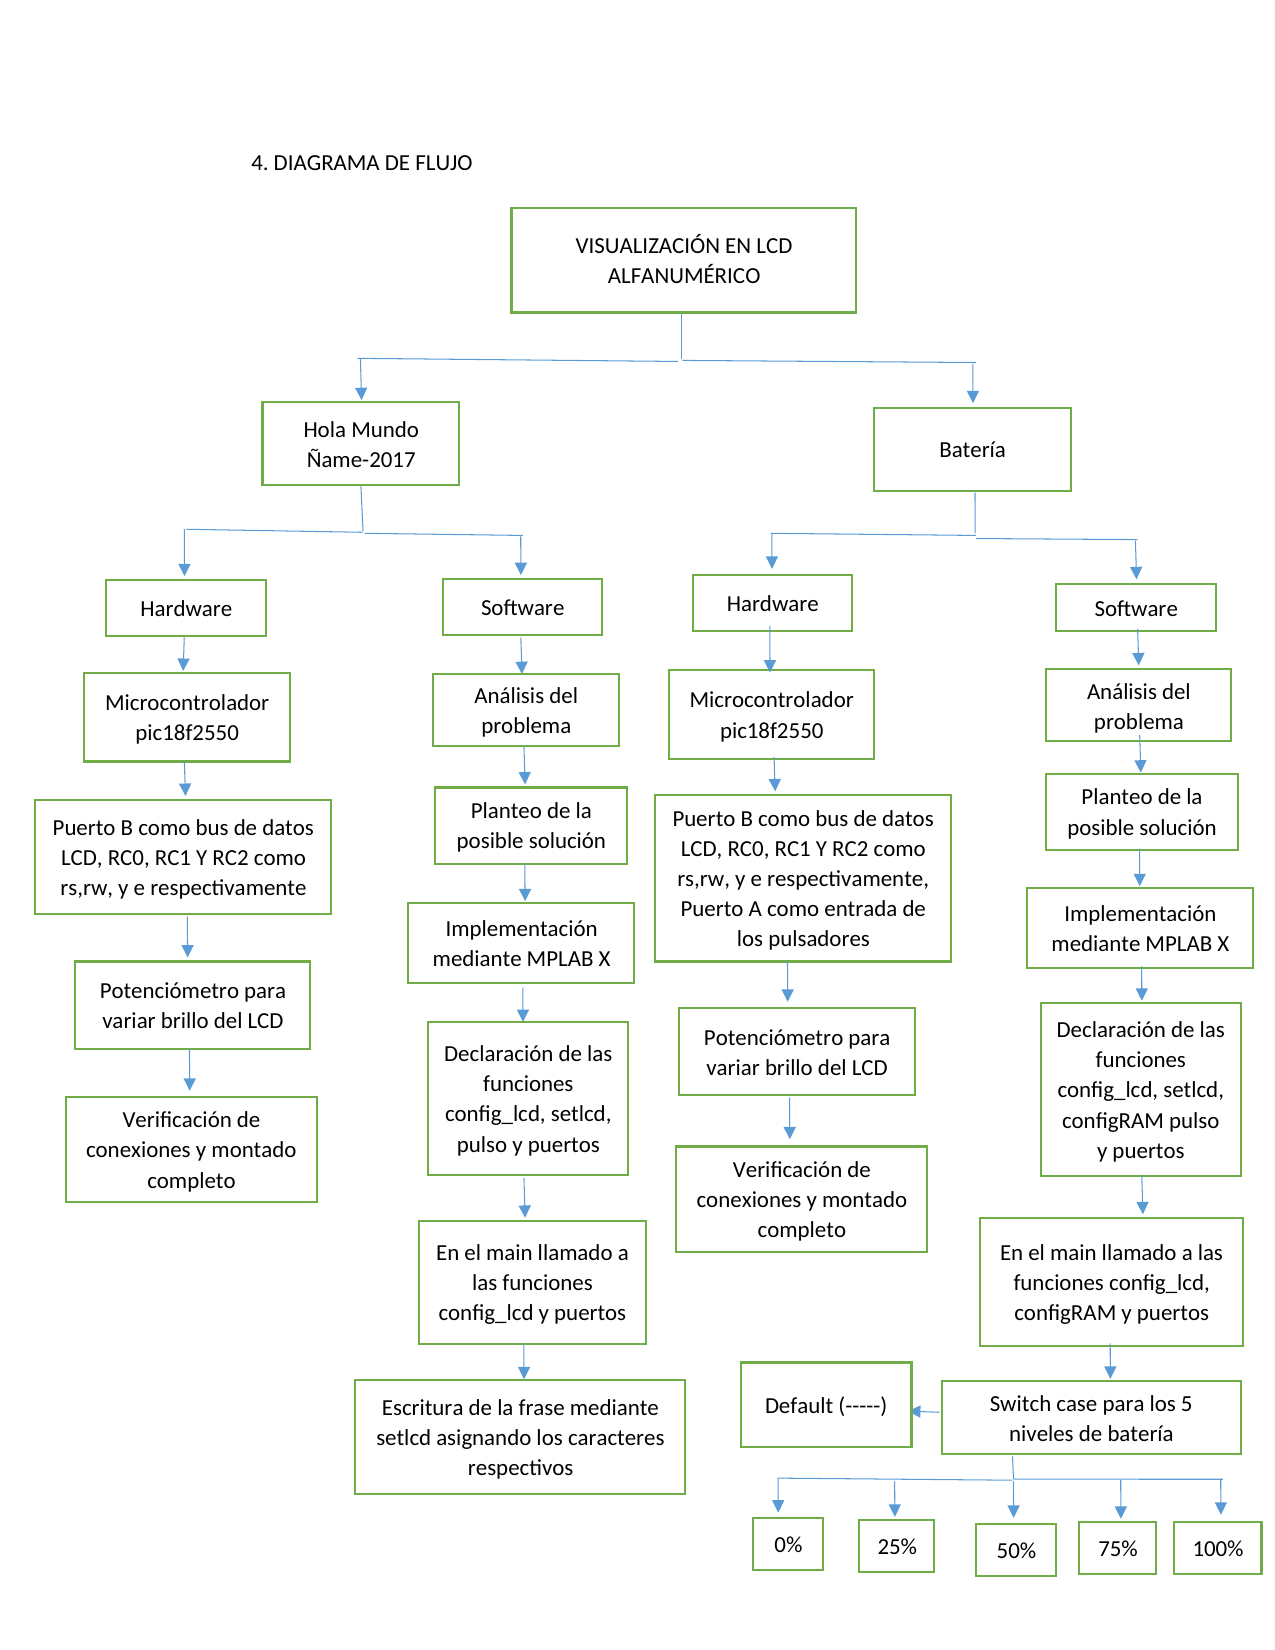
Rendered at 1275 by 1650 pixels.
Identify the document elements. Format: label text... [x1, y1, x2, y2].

list 4. DIAGRAMA DE FLUJO [251, 148, 1098, 176]
